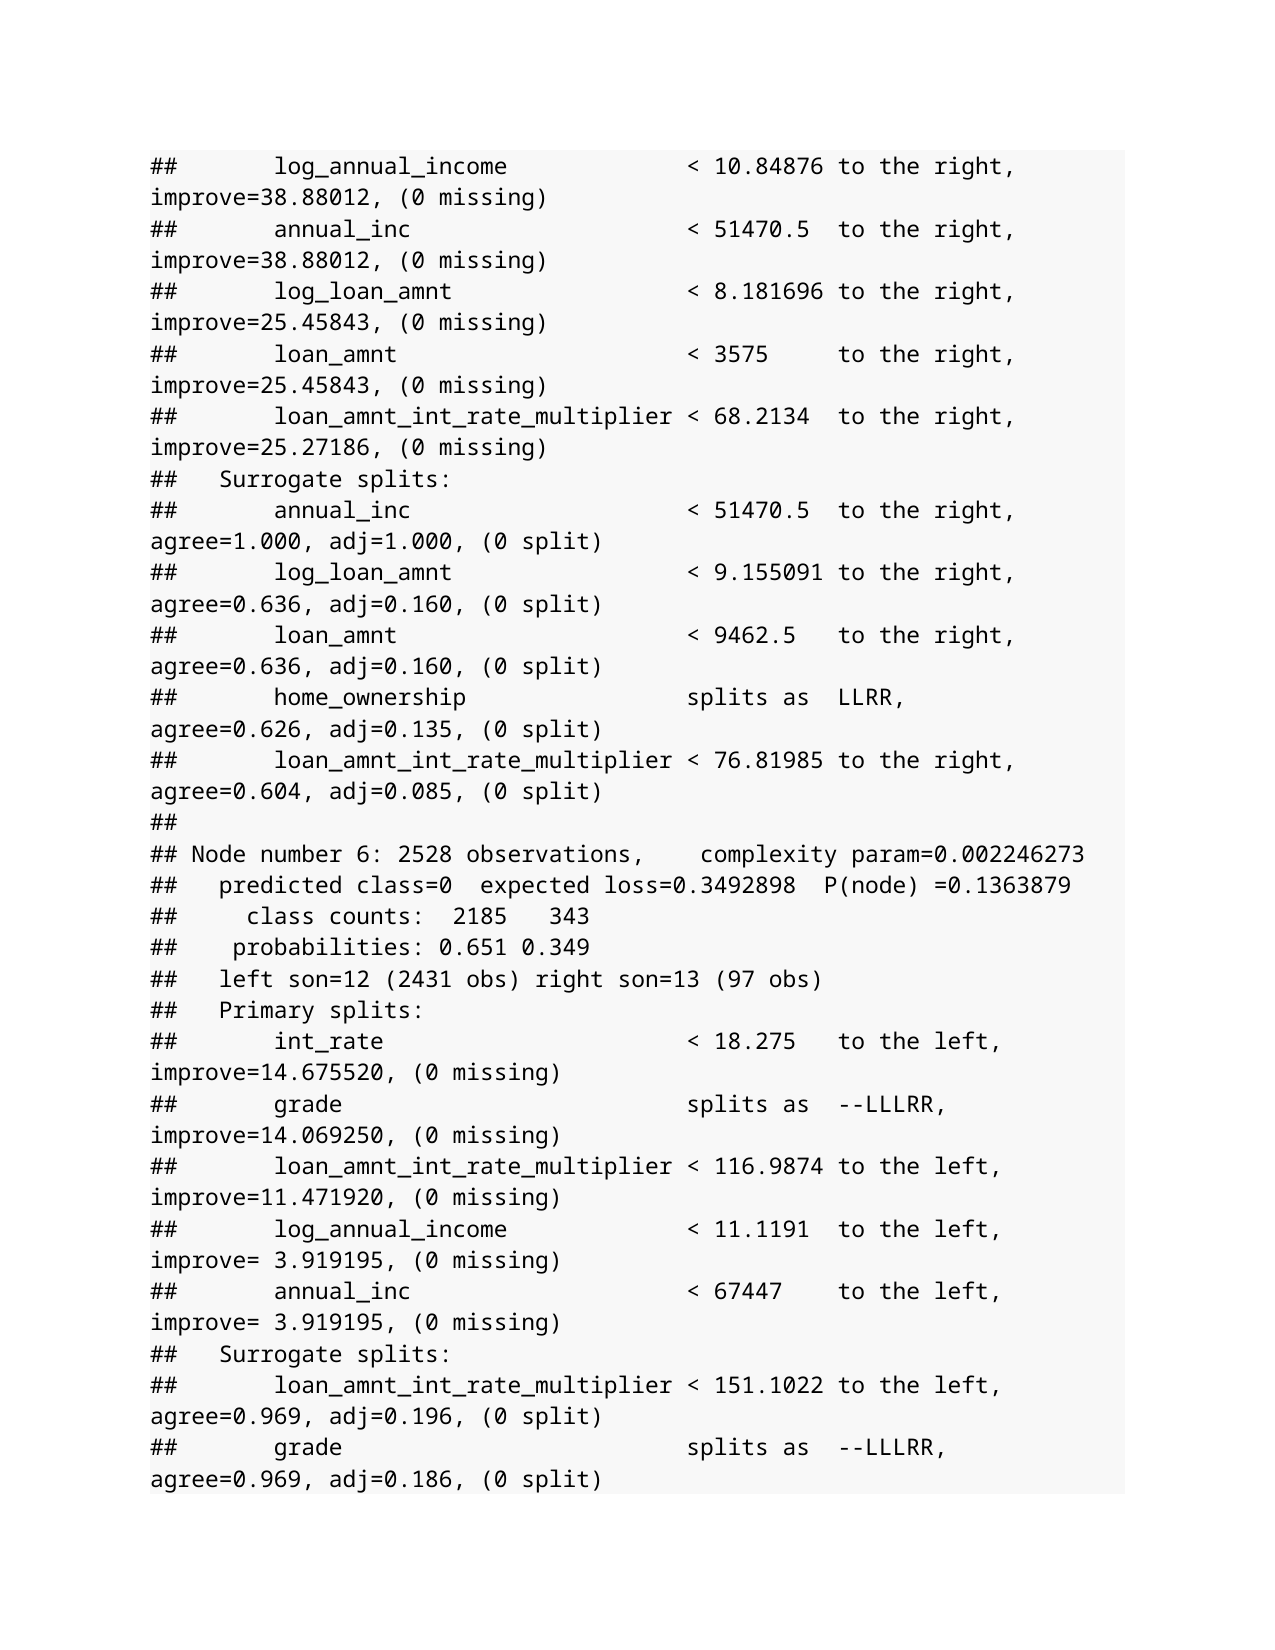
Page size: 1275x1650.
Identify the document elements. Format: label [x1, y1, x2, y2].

text [150, 150, 1125, 1494]
